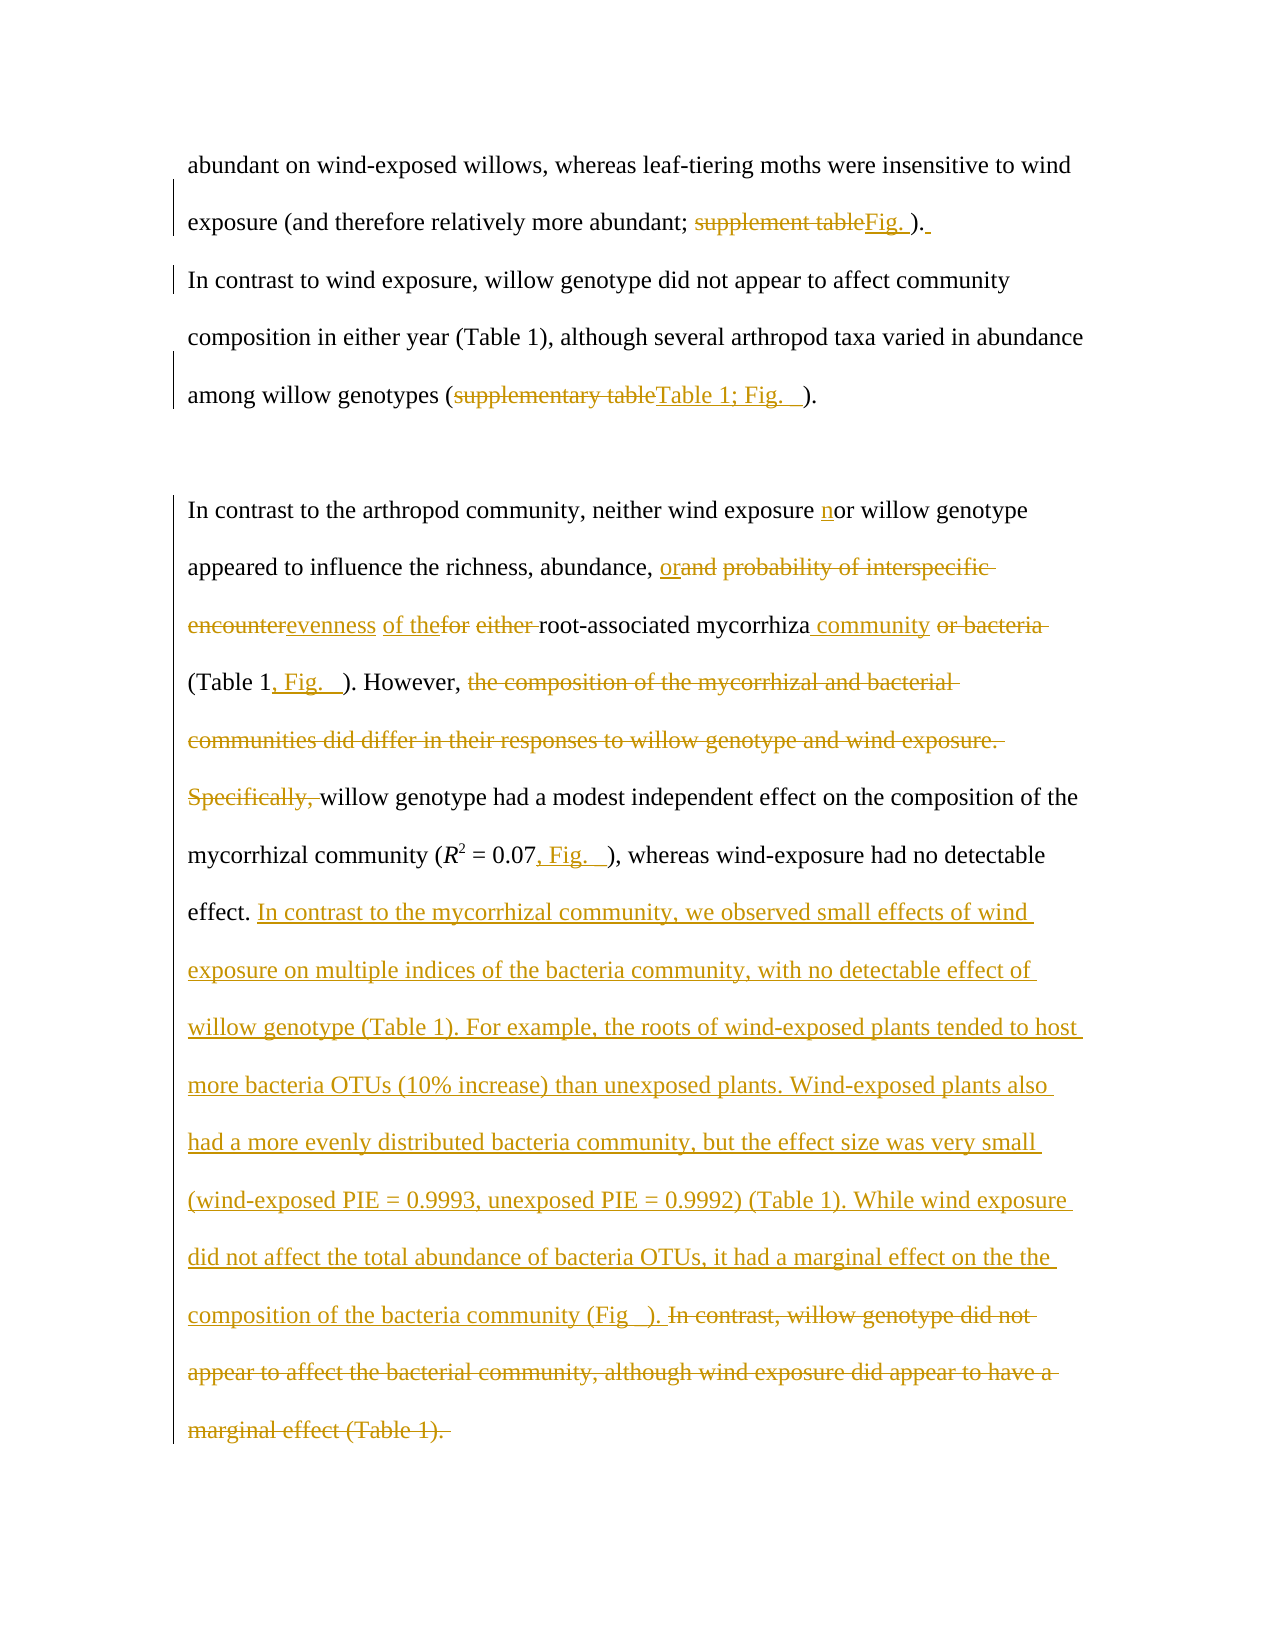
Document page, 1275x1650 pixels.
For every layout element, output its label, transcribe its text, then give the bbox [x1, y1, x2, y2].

text In contrast to wind exposure, willow genotype did not appear to affect community composition in either year (Table 1), although several arthropod taxa varied in abundance among willow genotypes (). [187, 265, 1087, 409]
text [187, 150, 1087, 236]
text In contrast to the arthropod community, neither wind exposure or willow genotype appeared to influence the richness, abundance, root-associated mycorrhiza (Table 1). However, willow genotype had a modest independent effect on the composition of the mycorrhizal community (R2 = 0.07), whereas wind-exposure had no detectable effect. [187, 495, 1087, 1444]
